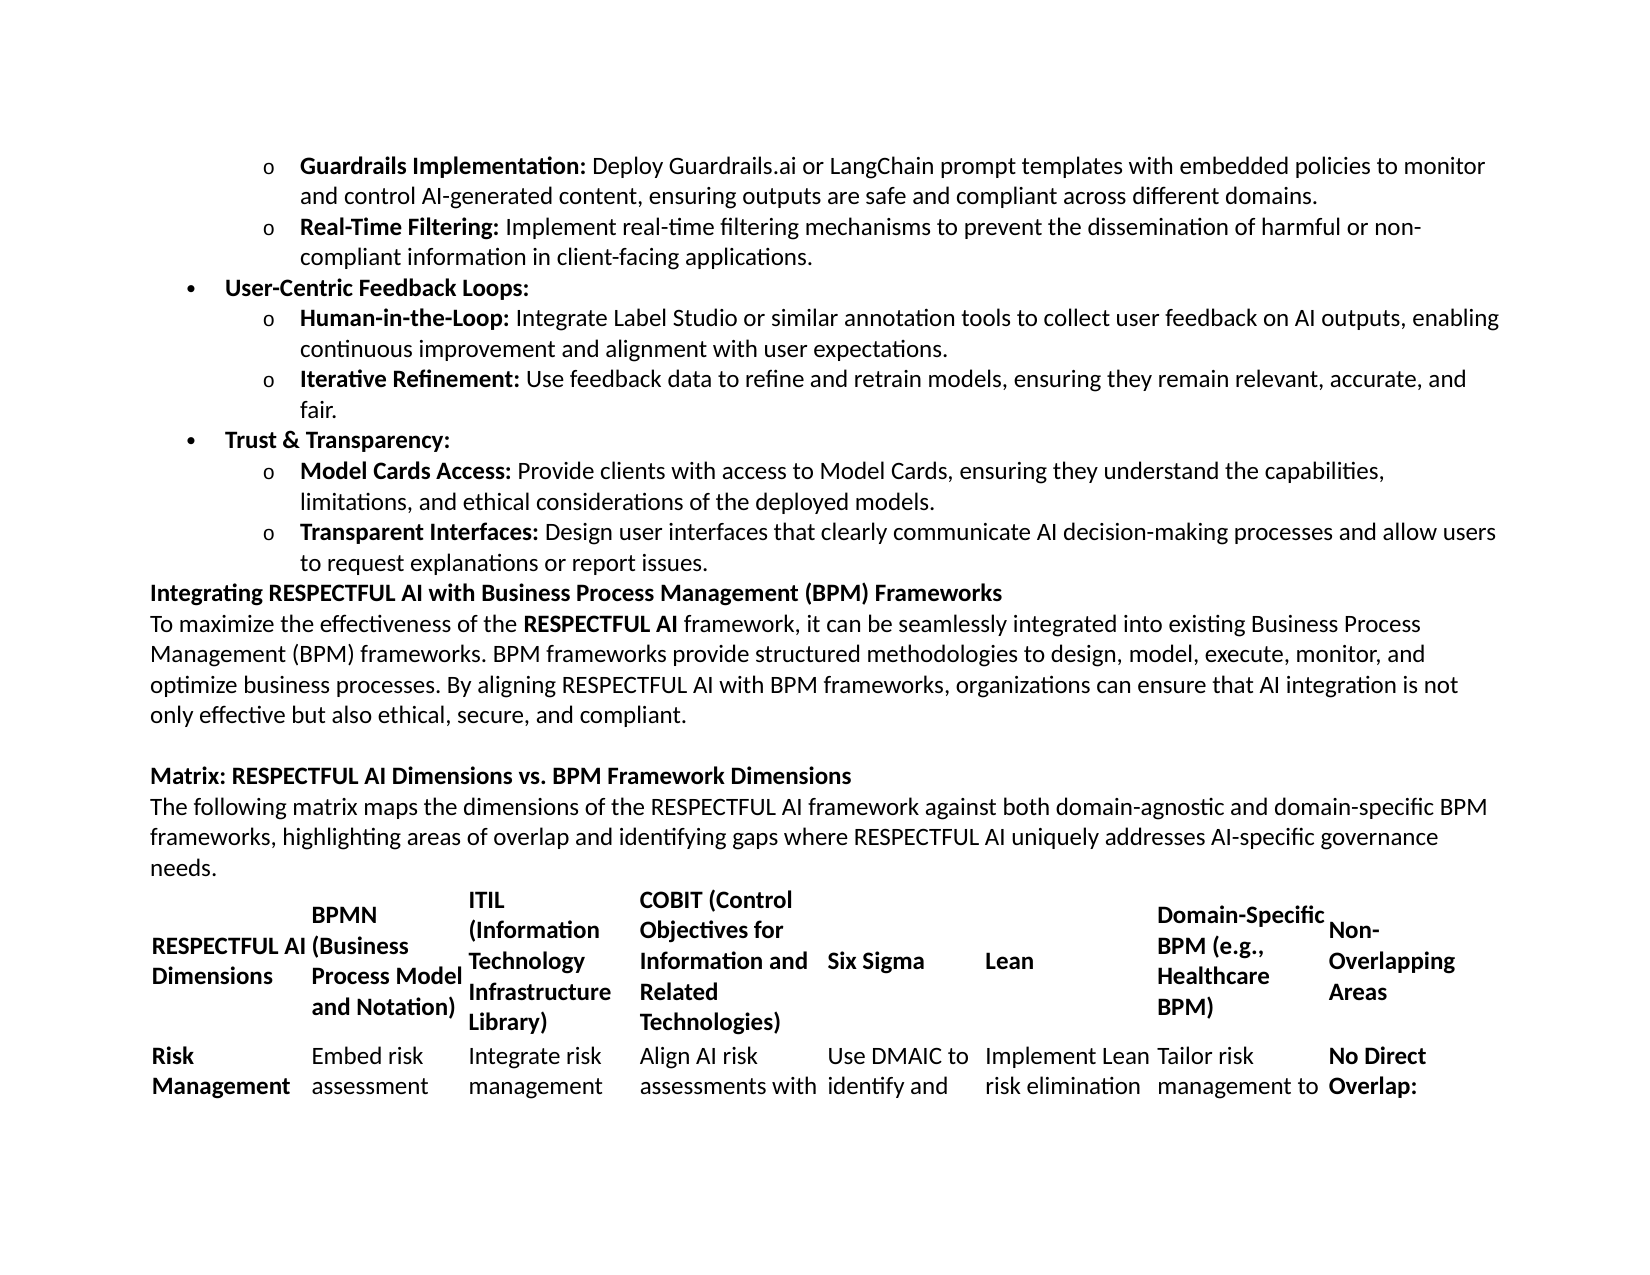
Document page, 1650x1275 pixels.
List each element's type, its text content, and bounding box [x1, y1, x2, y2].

table_cell Align AI risk assessments with COBIT’s Risk Management processes [638, 1038, 826, 1102]
table_header Non-Overlapping Areas [1327, 883, 1500, 1038]
list Real-Time Filtering: Implement real-time filtering mechanisms to prevent the dissemination of harmful or non-compliant information in client-facing applications. [262, 211, 1500, 272]
table_cell No Direct Overlap: Specific AI risk identification and mitigation strategies beyond general BPM risk practices [1327, 1038, 1500, 1102]
text The following matrix maps the dimensions of the RESPECTFUL AI framework against both domain-agnostic and domain-specific BPM frameworks, highlighting areas of overlap and identifying gaps where RESPECTFUL AI uniquely addresses AI-specific governance needs. [150, 791, 1500, 882]
table_header RESPECTFUL AI Dimensions [150, 883, 310, 1038]
table_header Domain-Specific BPM (e.g., Healthcare BPM) [1155, 883, 1327, 1038]
table_header Lean [984, 883, 1155, 1038]
list Human-in-the-Loop: Integrate Label Studio or similar annotation tools to collect user feedback on AI outputs, enabling continuous improvement and alignment with user expectations. [262, 303, 1500, 364]
list User-Centric Feedback Loops: [187, 272, 1500, 303]
table_cell Risk Management (R) [150, 1038, 310, 1102]
table_header ITIL (Information Technology Infrastructure Library) [467, 883, 638, 1038]
table_cell Implement Lean risk elimination techniques [984, 1038, 1155, 1102]
table_cell Embed risk assessment gateways in BPMN diagrams [310, 1038, 467, 1102]
table_cell Use DMAIC to identify and mitigate AI-related risks [826, 1038, 983, 1102]
list Model Cards Access: Provide clients with access to Model Cards, ensuring they understand the capabilities, limitations, and ethical considerations of the deployed models. [262, 455, 1500, 516]
table_header Six Sigma [826, 883, 983, 1038]
table_header BPMN (Business Process Model and Notation) [310, 883, 467, 1038]
table_cell Tailor risk management to domain-specific regulations (e.g., HIPAA in Healthcare) [1155, 1038, 1327, 1102]
text Matrix: RESPECTFUL AI Dimensions vs. BPM Framework Dimensions [150, 760, 1500, 791]
list Guardrails Implementation: Deploy Guardrails.ai or LangChain prompt templates with embedded policies to monitor and control AI-generated content, ensuring outputs are safe and compliant across different domains. [262, 150, 1500, 211]
text Integrating RESPECTFUL AI with Business Process Management (BPM) Frameworks [150, 577, 1500, 608]
text To maximize the effectiveness of the RESPECTFUL AI framework, it can be seamlessly integrated into existing Business Process Management (BPM) frameworks. BPM frameworks provide structured methodologies to design, model, execute, monitor, and optimize business processes. By aligning RESPECTFUL AI with BPM frameworks, organizations can ensure that AI integration is not only effective but also ethical, secure, and compliant. [150, 608, 1500, 730]
table_header COBIT (Control Objectives for Information and Related Technologies) [638, 883, 826, 1038]
list Transparent Interfaces: Design user interfaces that clearly communicate AI decision-making processes and allow users to request explanations or report issues. [262, 516, 1500, 577]
list Iterative Refinement: Use feedback data to refine and retrain models, ensuring they remain relevant, accurate, and fair. [262, 364, 1500, 425]
list Trust & Transparency: [187, 425, 1500, 455]
table_cell Integrate risk management into Service Strategy and Design [467, 1038, 638, 1102]
